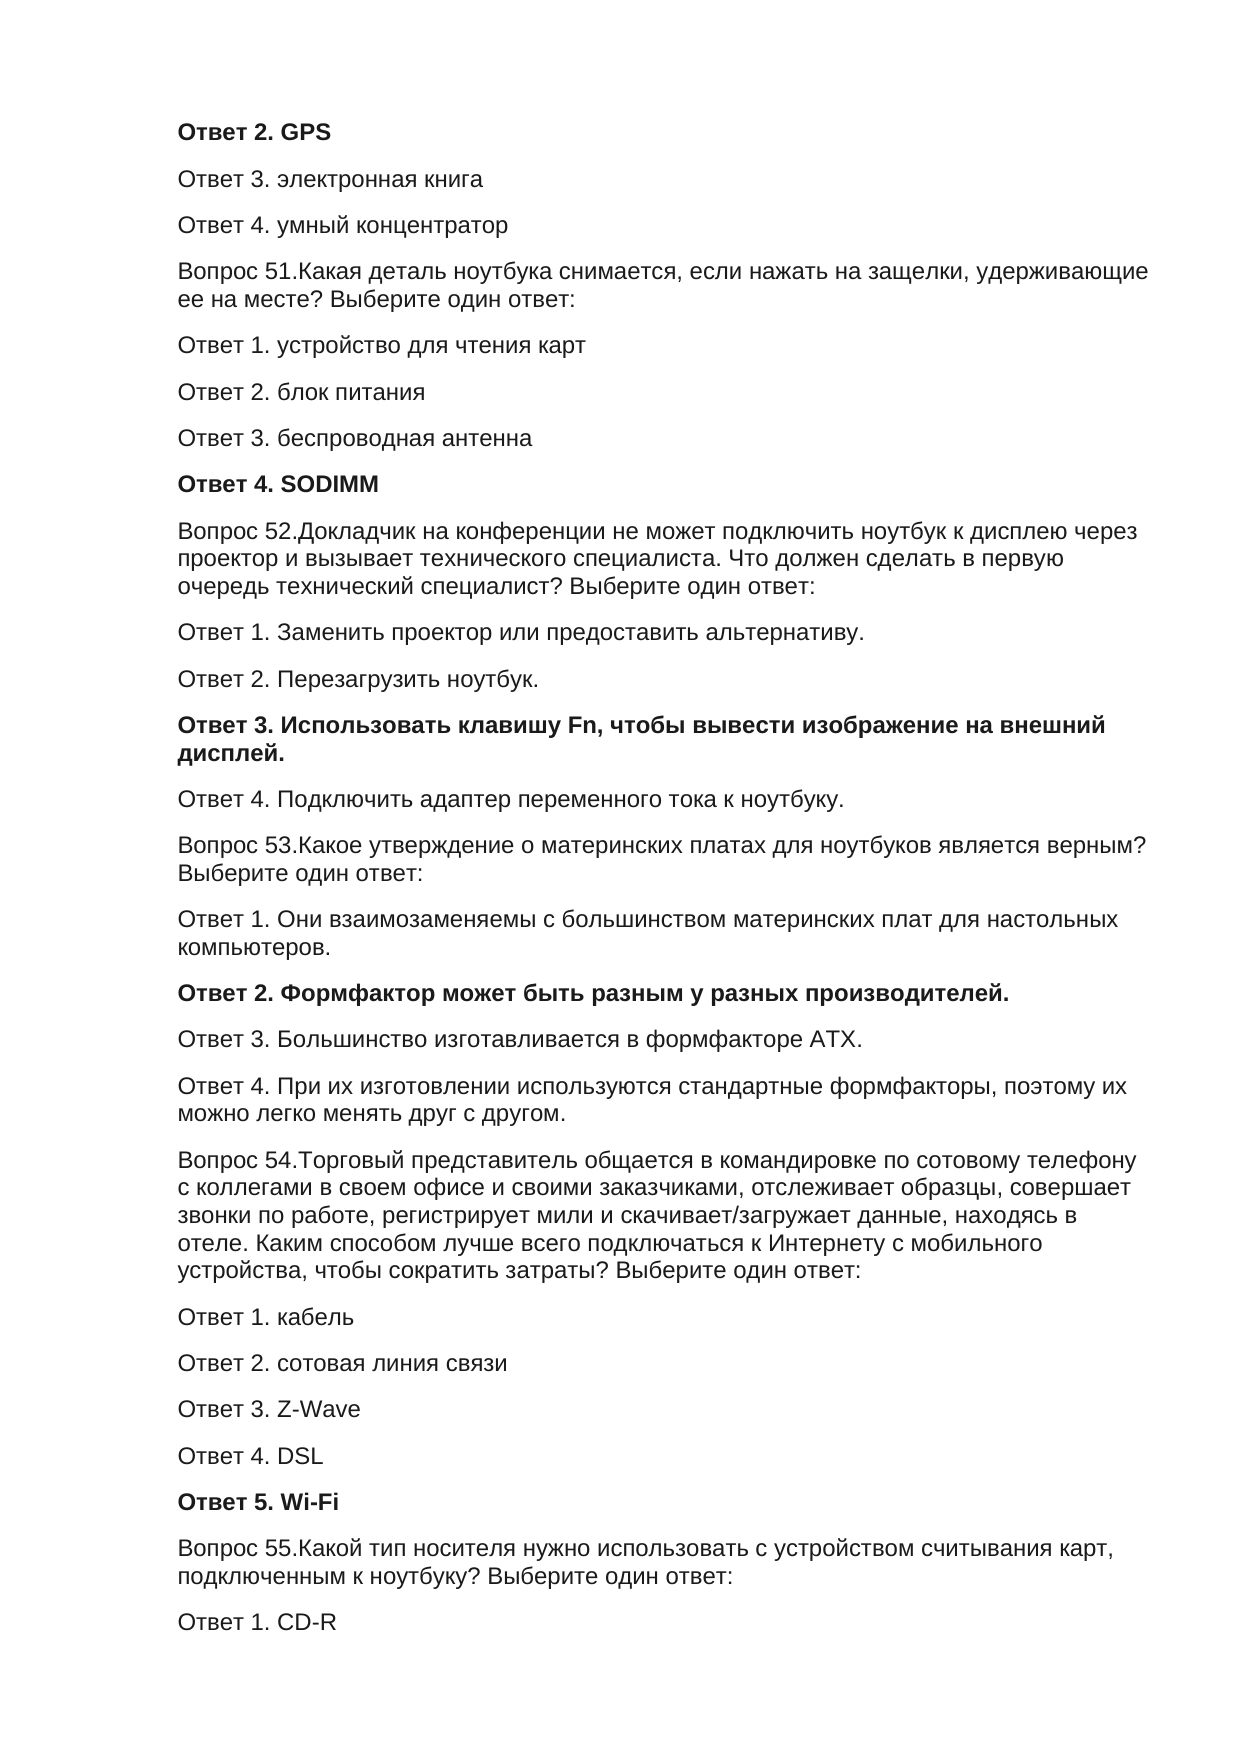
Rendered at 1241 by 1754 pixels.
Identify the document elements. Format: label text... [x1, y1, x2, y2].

text Ответ 4. умный концентратор [177, 211, 1152, 238]
text Вопрос 55.Какой тип носителя нужно использовать с устройством считывания карт, подключенным к ноутбуку? Выберите один ответ: [177, 1534, 1152, 1589]
text Ответ 1. Заменить проектор или предоставить альтернативу. [177, 618, 1152, 646]
text Ответ 2. блок питания [177, 377, 1152, 405]
text Ответ 3. электронная книга [177, 164, 1152, 192]
text Ответ 3. Z-Wave [177, 1395, 1152, 1423]
text Ответ 2. GPS [177, 118, 1152, 146]
text Ответ 1. кабель [177, 1302, 1152, 1330]
text Ответ 1. CD-R [177, 1608, 1152, 1636]
text Вопрос 53.Какое утверждение о материнских платах для ноутбуков является верным? Выберите один ответ: [177, 831, 1152, 886]
text Ответ 4. SODIMM [177, 470, 1152, 498]
text Ответ 3. Большинство изготавливается в формфакторе ATX. [177, 1025, 1152, 1053]
text Ответ 2. сотовая линия связи [177, 1349, 1152, 1376]
text Ответ 1. устройство для чтения карт [177, 331, 1152, 359]
text Ответ 2. Формфактор может быть разным у разных производителей. [177, 979, 1152, 1007]
text Вопрос 51.Какая деталь ноутбука снимается, если нажать на защелки, удерживающие ее на месте? Выберите один ответ: [177, 257, 1152, 312]
text Ответ 3. Использовать клавишу Fn, чтобы вывести изображение на внешний дисплей. [177, 711, 1152, 766]
text Ответ 4. Подключить адаптер переменного тока к ноутбуку. [177, 785, 1152, 812]
text Ответ 4. DSL [177, 1442, 1152, 1469]
text Вопрос 54.Торговый представитель общается в командировке по сотовому телефону с коллегами в своем офисе и своими заказчиками, отслеживает образцы, совершает звонки по работе, регистрирует мили и скачивает/загружает данные, находясь в отеле. Каким способом лучше всего подключаться к Интернету с мобильного устройства, чтобы сократить затраты? Выберите один ответ: [177, 1146, 1152, 1284]
text Ответ 2. Перезагрузить ноутбук. [177, 664, 1152, 692]
text Ответ 5. Wi-Fi [177, 1488, 1152, 1516]
text Ответ 1. Они взаимозаменяемы с большинством материнских плат для настольных компьютеров. [177, 905, 1152, 960]
text Ответ 4. При их изготовлении используются стандартные формфакторы, поэтому их можно легко менять друг с другом. [177, 1072, 1152, 1127]
text Ответ 3. беспроводная антенна [177, 424, 1152, 451]
text Вопрос 52.Докладчик на конференции не может подключить ноутбук к дисплею через проектор и вызывает технического специалиста. Что должен сделать в первую очередь технический специалист? Выберите один ответ: [177, 517, 1152, 599]
